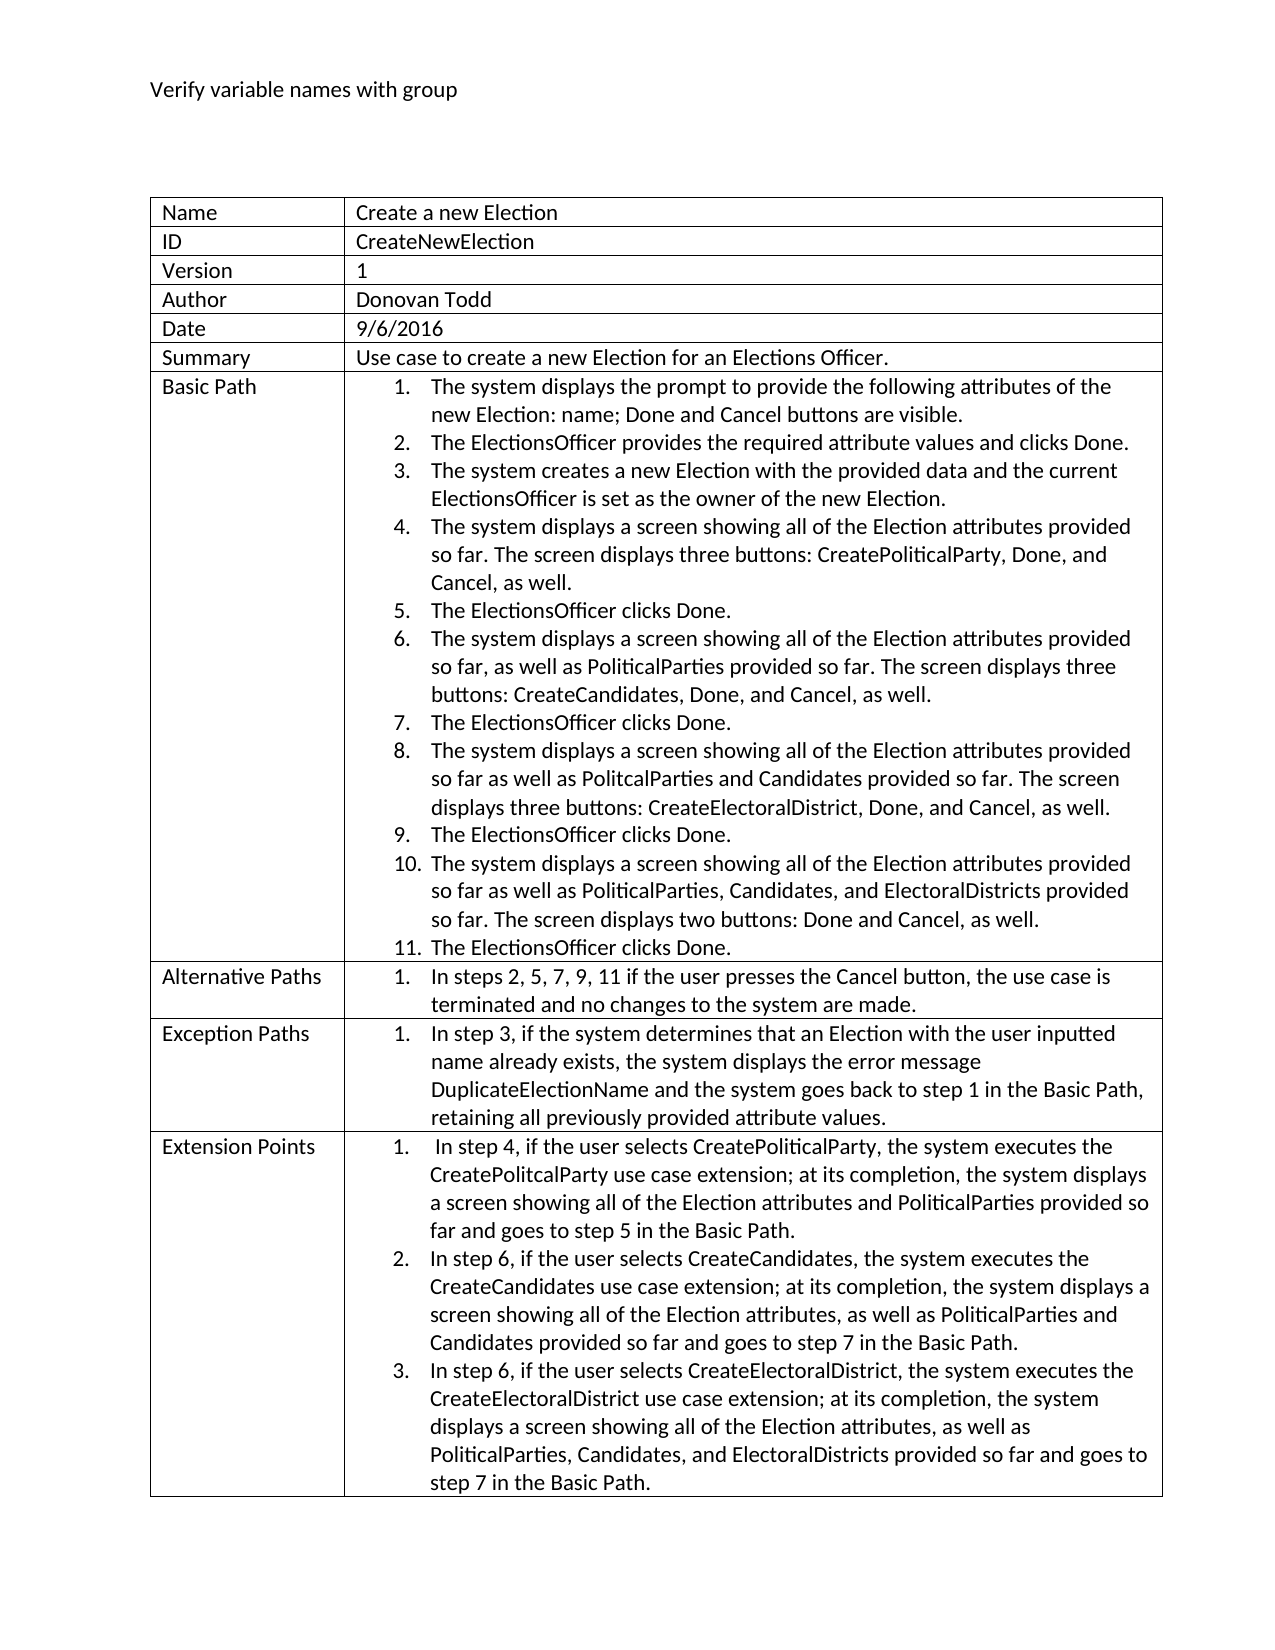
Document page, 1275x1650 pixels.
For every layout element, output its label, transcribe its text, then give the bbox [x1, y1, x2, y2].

table_cell CreateNewElection [345, 227, 1162, 255]
table_cell In step 4, if the user selects CreatePoliticalParty, the system executes the CreatePolitcalParty use case extension; at its completion, the system displays a screen showing all of the Election attributes and PoliticalParties provided so far and goes to step 5 in the Basic Path. In step 6, if the user selects CreateCandidates, the system executes the CreateCandidates use case extension; at its completion, the system displays a screen showing all of the Election attributes, as well as PoliticalParties and Candidates provided so far and goes to step 7 in the Basic Path. In step 6, if the user selects CreateElectoralDistrict, the system executes the CreateElectoralDistrict use case extension; at its completion, the system displays a screen showing all of the Election attributes, as well as PoliticalParties, Candidates, and ElectoralDistricts provided so far and goes to step 7 in the Basic Path. [345, 1132, 1162, 1496]
table_cell Alternative Paths [151, 962, 344, 1018]
table_cell 1 [345, 256, 1162, 284]
table_cell Extension Points [151, 1132, 344, 1496]
table_cell Exception Paths [151, 1019, 344, 1131]
table_cell Version [151, 256, 344, 284]
table_cell Donovan Todd [345, 285, 1162, 313]
table_cell Basic Path [151, 372, 344, 961]
table_cell Summary [151, 343, 344, 371]
table_cell In step 3, if the system determines that an Election with the user inputted name already exists, the system displays the error message DuplicateElectionName and the system goes back to step 1 in the Basic Path, retaining all previously provided attribute values. [345, 1019, 1162, 1131]
table_cell ID [151, 227, 344, 255]
table_cell The system displays the prompt to provide the following attributes of the new Election: name; Done and Cancel buttons are visible. The ElectionsOfficer provides the required attribute values and clicks Done. The system creates a new Election with the provided data and the current ElectionsOfficer is set as the owner of the new Election. The system displays a screen showing all of the Election attributes provided so far. The screen displays three buttons: CreatePoliticalParty, Done, and Cancel, as well. The ElectionsOfficer clicks Done. The system displays a screen showing all of the Election attributes provided so far, as well as PoliticalParties provided so far. The screen displays three buttons: CreateCandidates, Done, and Cancel, as well. The ElectionsOfficer clicks Done. The system displays a screen showing all of the Election attributes provided so far as well as PolitcalParties and Candidates provided so far. The screen displays three buttons: CreateElectoralDistrict, Done, and Cancel, as well. The ElectionsOfficer clicks Done. The system displays a screen showing all of the Election attributes provided so far as well as PoliticalParties, Candidates, and ElectoralDistricts provided so far. The screen displays two buttons: Done and Cancel, as well. The ElectionsOfficer clicks Done. [345, 372, 1162, 961]
table_cell Use case to create a new Election for an Elections Officer. [345, 343, 1162, 371]
table_cell Date [151, 314, 344, 342]
table_cell Author [151, 285, 344, 313]
table_header Name [151, 198, 344, 226]
table_cell In steps 2, 5, 7, 9, 11 if the user presses the Cancel button, the use case is terminated and no changes to the system are made. [345, 962, 1162, 1018]
table_cell 9/6/2016 [345, 314, 1162, 342]
table_header Create a new Election [345, 198, 1162, 226]
